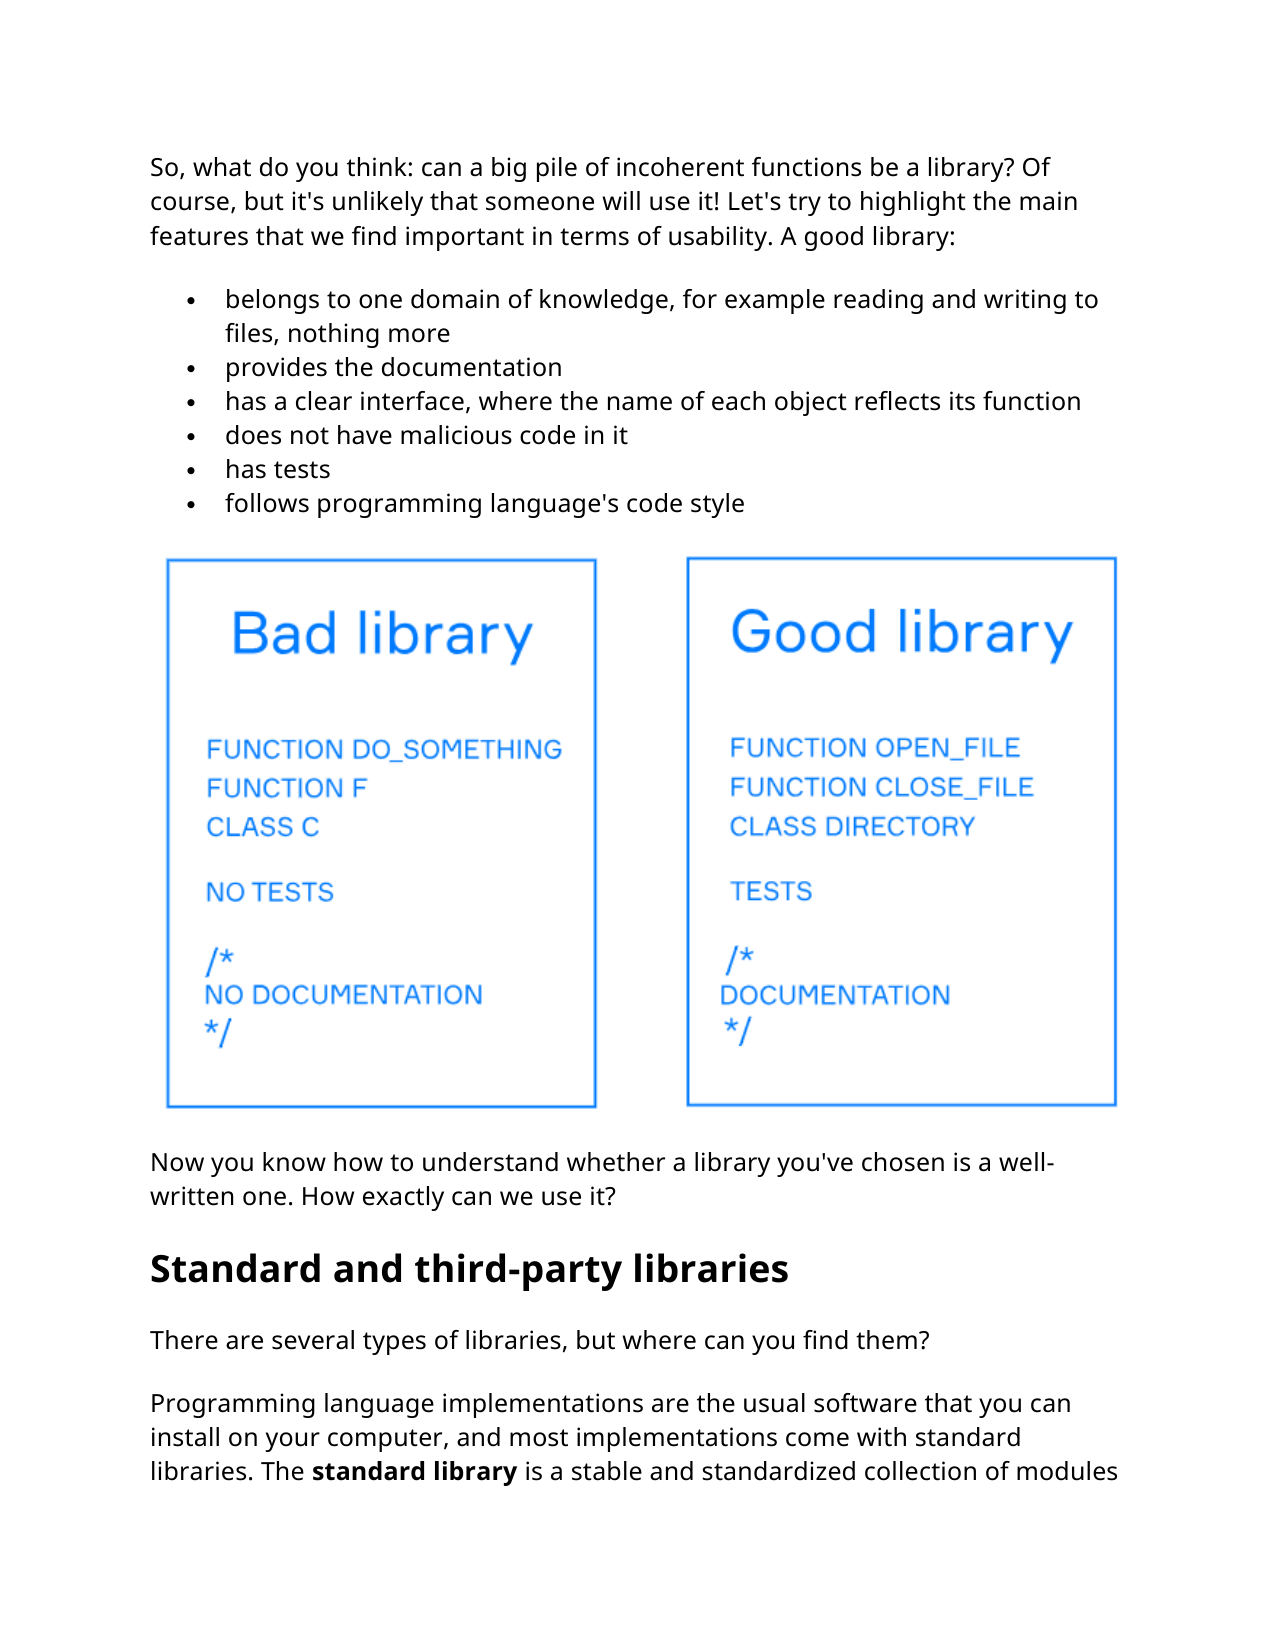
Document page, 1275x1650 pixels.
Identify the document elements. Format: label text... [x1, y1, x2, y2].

list has tests [187, 452, 1125, 486]
text So, what do you think: can a big pile of incoherent functions be a library? Of course, but it's unlikely that someone will use it! Let's try to highlight the main features that we find important in terms of usability. A good library: [150, 150, 1125, 252]
list has a clear interface, where the name of each object reflects its function [187, 383, 1125, 418]
list follows programming language's code style [187, 486, 1125, 520]
list belongs to one domain of knowledge, for example reading and writing to files, nothing more [187, 281, 1125, 349]
text There are several types of libraries, but where can you find them? [150, 1322, 1125, 1356]
text Standard and third-party libraries [150, 1242, 1125, 1293]
picture [150, 548, 1125, 1116]
list does not have malicious code in it [187, 418, 1125, 452]
list provides the documentation [187, 349, 1125, 383]
text Now you know how to understand whether a library you've chosen is a well-written one. How exactly can we use it? [150, 1145, 1125, 1213]
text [150, 1386, 1125, 1488]
